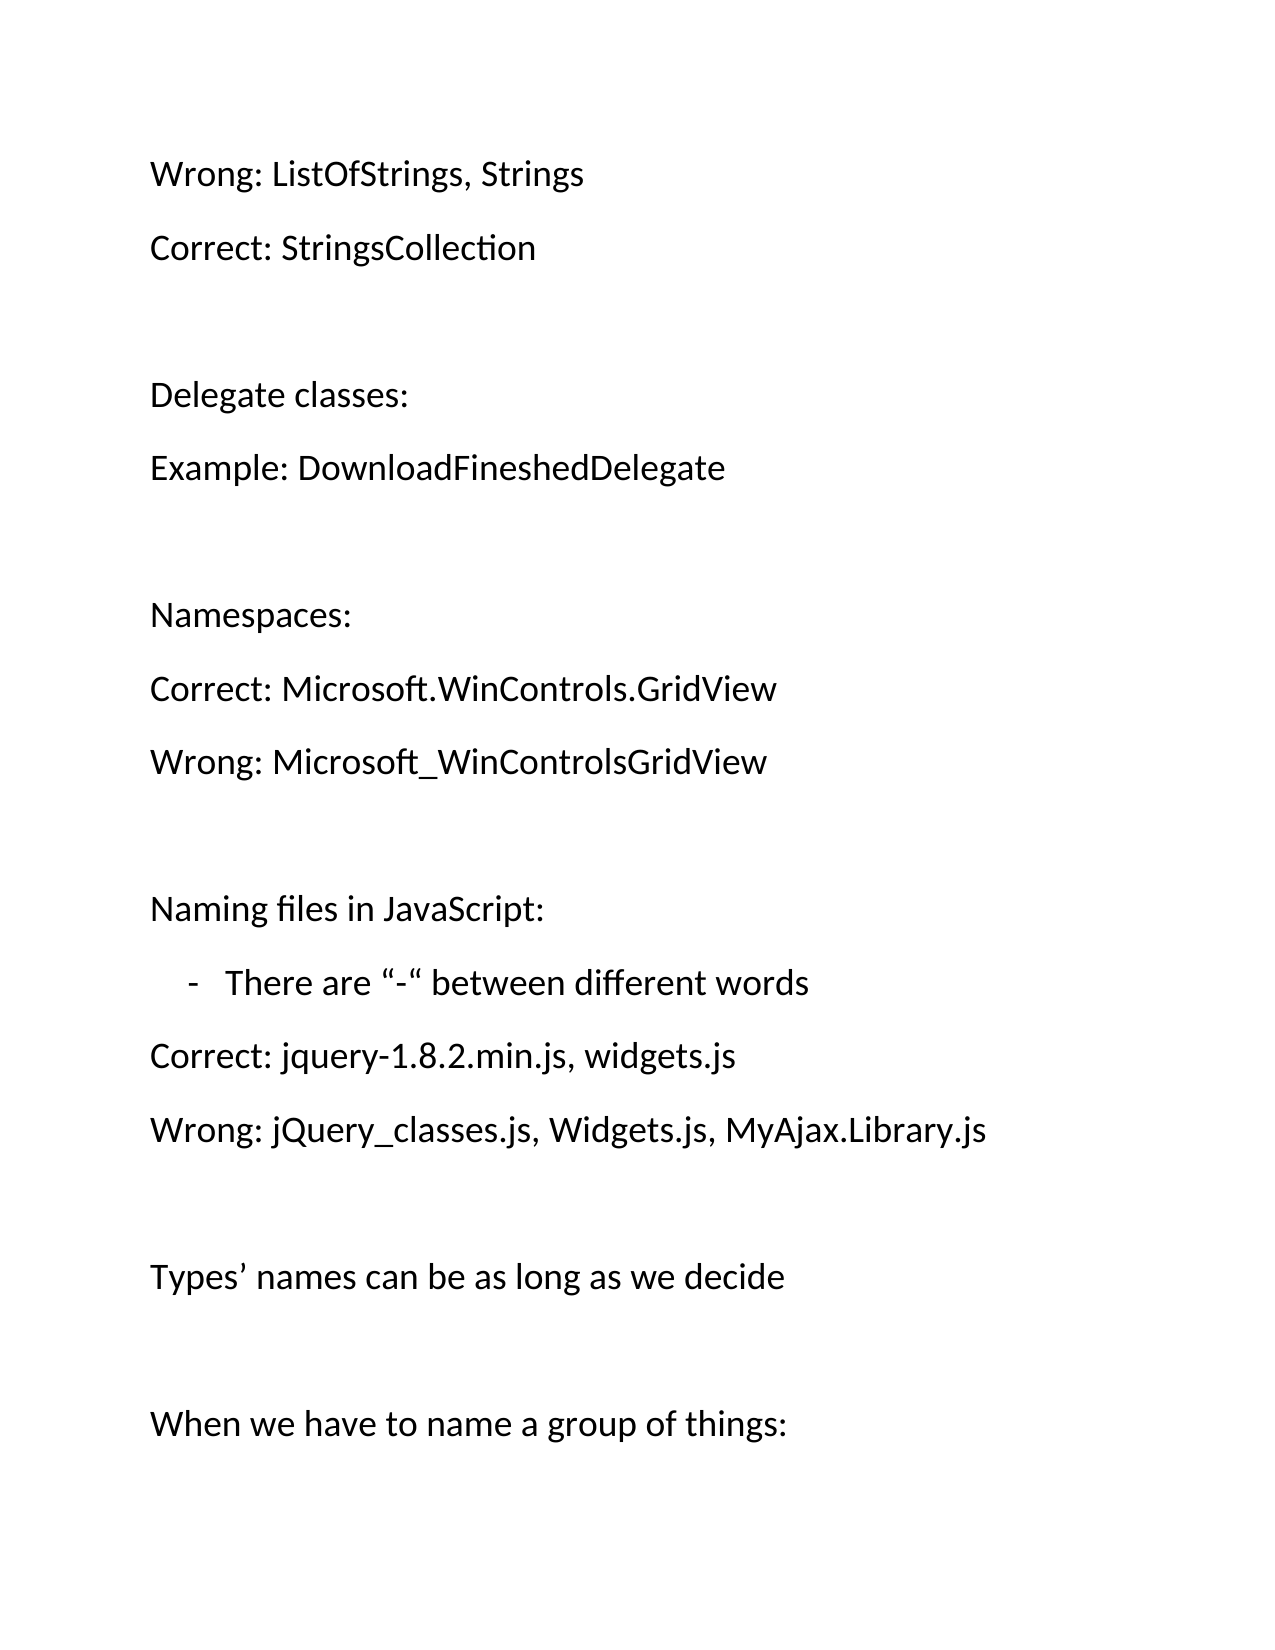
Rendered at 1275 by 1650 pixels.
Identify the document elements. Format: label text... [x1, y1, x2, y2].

text Wrong: jQuery_classes.js, Widgets.js, MyAjax.Library.js [150, 1106, 1125, 1152]
text Namespaces: [150, 591, 1125, 637]
text Wrong: ListOfStrings, Strings [150, 150, 1125, 196]
text Example: DownloadFineshedDelegate [150, 444, 1125, 490]
text Correct: Microsoft.WinControls.GridView [150, 665, 1125, 711]
text Naming files in JavaScript: [150, 885, 1125, 931]
text Types’ names can be as long as we decide [150, 1253, 1125, 1299]
text Correct: jquery-1.8.2.min.js, widgets.js [150, 1032, 1125, 1078]
text Correct: StringsCollection [150, 223, 1125, 269]
text Delegate classes: [150, 371, 1125, 416]
text Wrong: Microsoft_WinControlsGridView [150, 738, 1125, 784]
text When we have to name a group of things: [150, 1400, 1125, 1446]
list There are “-“ between different words [187, 959, 1125, 1005]
